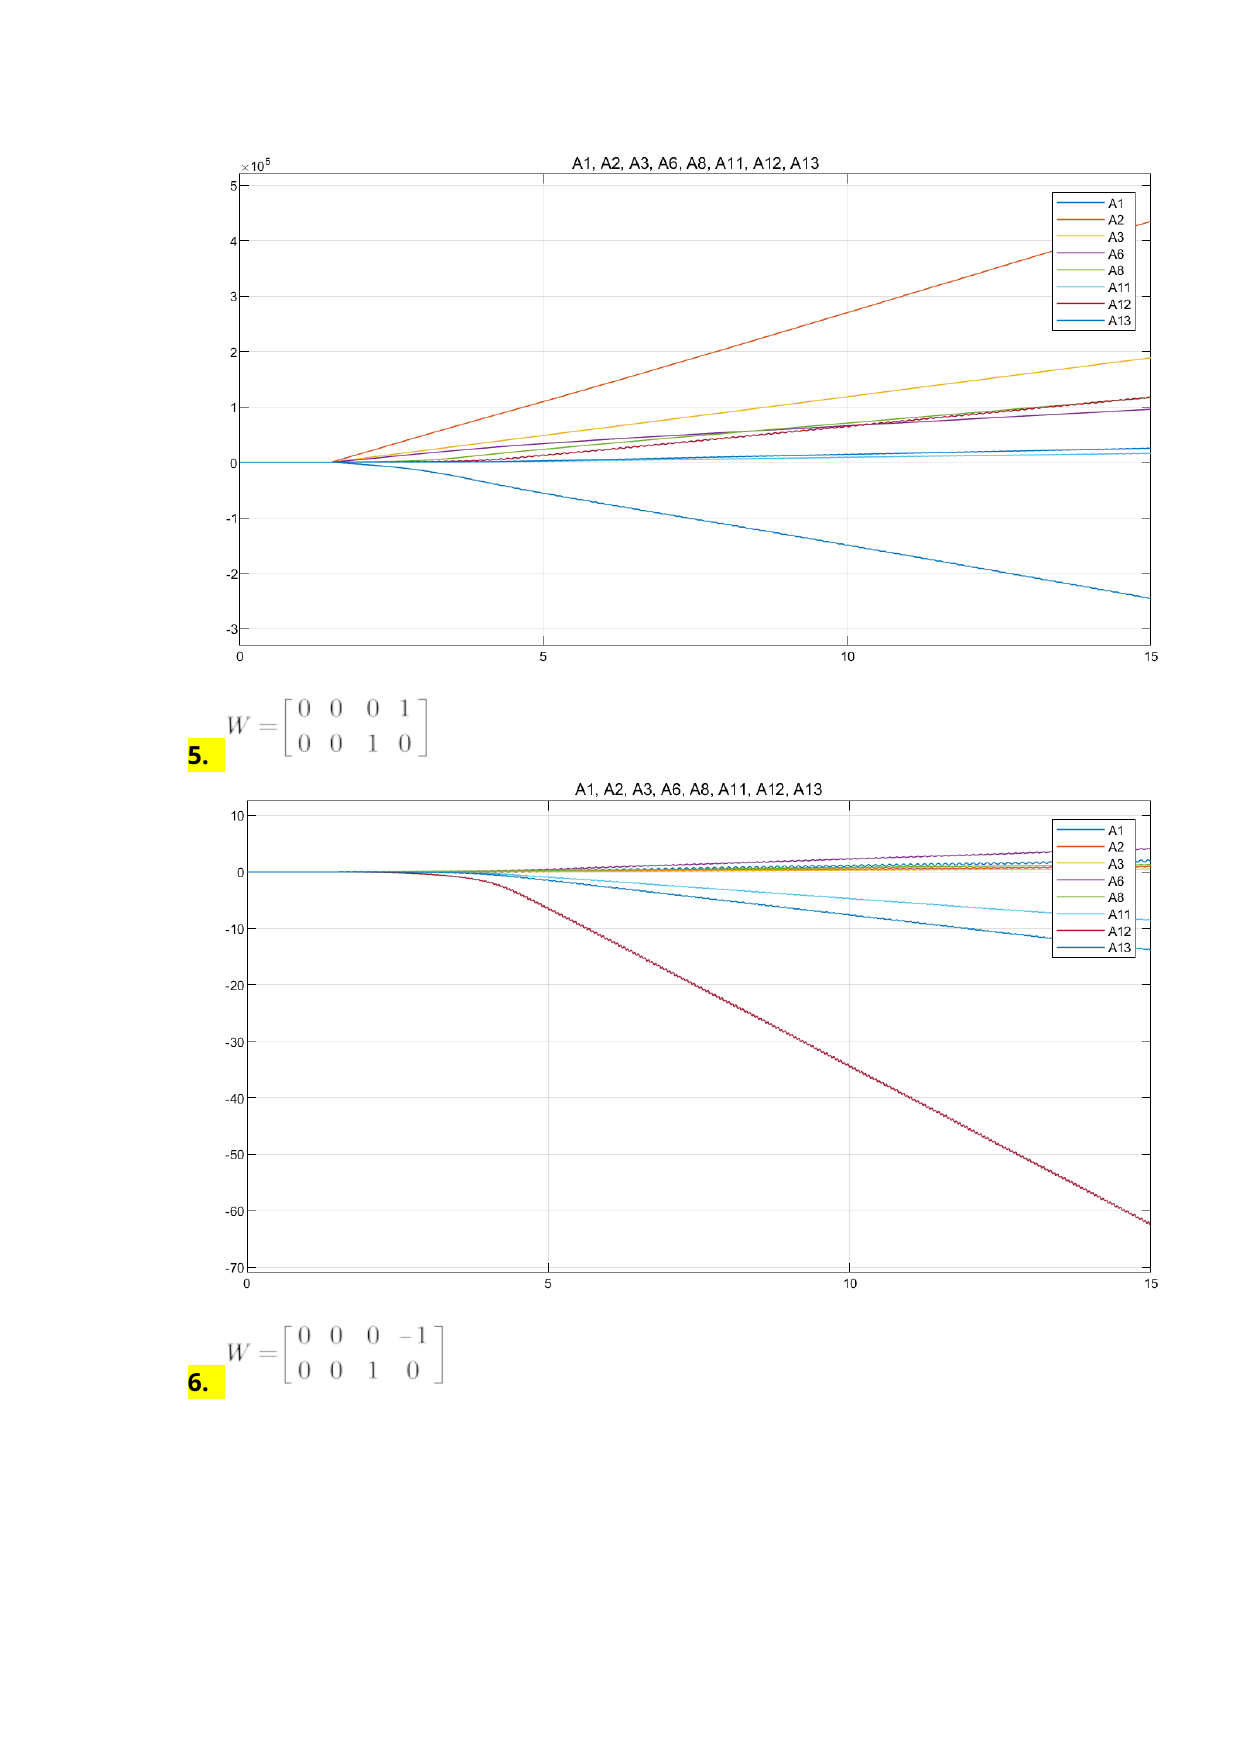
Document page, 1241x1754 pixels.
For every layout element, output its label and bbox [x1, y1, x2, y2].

picture [225, 150, 1166, 687]
picture [225, 777, 1166, 1314]
